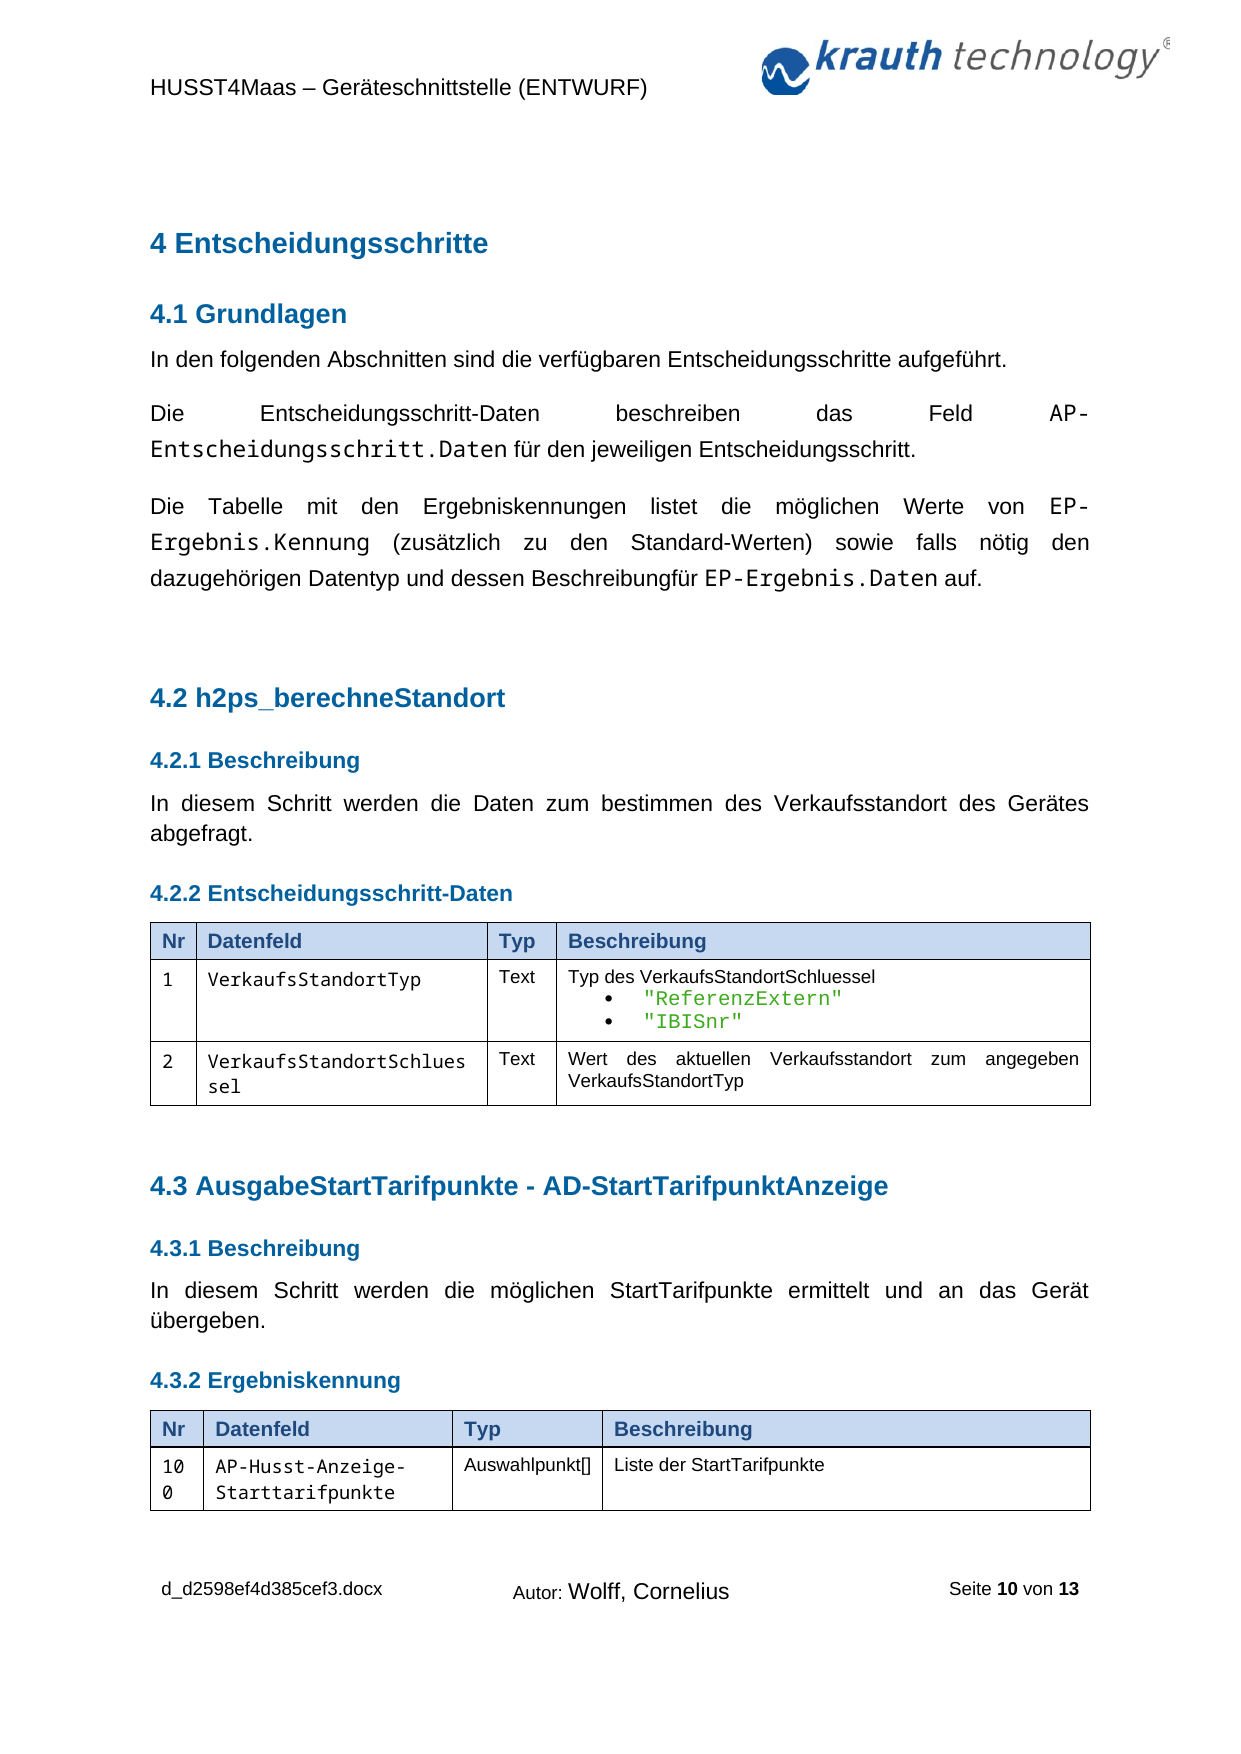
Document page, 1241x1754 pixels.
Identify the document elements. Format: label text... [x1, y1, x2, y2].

table_cell VerkaufsStandortSchluessel [197, 1042, 487, 1105]
table_cell Typ des VerkaufsStandortSchluessel "ReferenzExtern" "IBISnr" [557, 960, 1090, 1041]
table_header Nr [151, 923, 196, 959]
table_cell 1 [151, 960, 196, 1041]
table_cell Auswahlpunkt[] [453, 1448, 602, 1510]
subtitle Entscheidungsschritte [150, 226, 1090, 259]
table_cell VerkaufsStandortTyp [197, 960, 487, 1041]
subtitle Entscheidungsschritt-Daten [150, 879, 1090, 906]
subtitle Beschreibung [150, 747, 1090, 774]
table_header Typ [453, 1411, 602, 1446]
table_header Datenfeld [197, 923, 487, 959]
subtitle Ergebniskennung [150, 1367, 1090, 1393]
table_header Beschreibung [557, 923, 1090, 959]
table_cell AP-Husst-Anzeige-Starttarifpunkte [204, 1448, 452, 1510]
table_header Datenfeld [204, 1411, 452, 1446]
text In diesem Schritt werden die Daten zum bestimmen des Verkaufsstandort des Gerätes abgefragt. [150, 790, 1090, 847]
text In diesem Schritt werden die möglichen StartTarifpunkte ermittelt und an das Gerät übergeben. [150, 1277, 1090, 1334]
text Die Entscheidungsschritt-Daten beschreiben das Feld AP-Entscheidungsschritt.Daten für den jeweiligen Entscheidungsschritt. [150, 397, 1090, 464]
table_header Beschreibung [603, 1411, 1090, 1446]
table_cell Wert des aktuellen Verkaufsstandort zum angegeben VerkaufsStandortTyp [557, 1042, 1090, 1105]
table_cell 2 [151, 1042, 196, 1105]
text Die Tabelle mit den Ergebniskennungen listet die möglichen Werte von EP-Ergebnis.Kennung (zusätzlich zu den Standard-Werten) sowie falls nötig den dazugehörigen Datentyp und dessen Beschreibungfür EP-Ergebnis.Daten auf. [150, 490, 1090, 593]
table_header Nr [151, 1411, 203, 1446]
table_cell 100 [151, 1448, 203, 1510]
table_cell Text [488, 1042, 556, 1105]
table_cell Text [488, 960, 556, 1041]
subtitle Beschreibung [150, 1234, 1090, 1261]
picture [760, 37, 1170, 94]
table_cell Liste der StartTarifpunkte [603, 1448, 1090, 1510]
subtitle AusgabeStartTarifpunkte - AD-StartTarifpunktAnzeige [150, 1169, 1090, 1201]
subtitle Grundlagen [150, 298, 1090, 329]
subtitle h2ps_berechneStandort [150, 682, 1090, 713]
text In den folgenden Abschnitten sind die verfügbaren Entscheidungsschritte aufgeführt. [150, 346, 1090, 373]
table_header Typ [488, 923, 556, 959]
